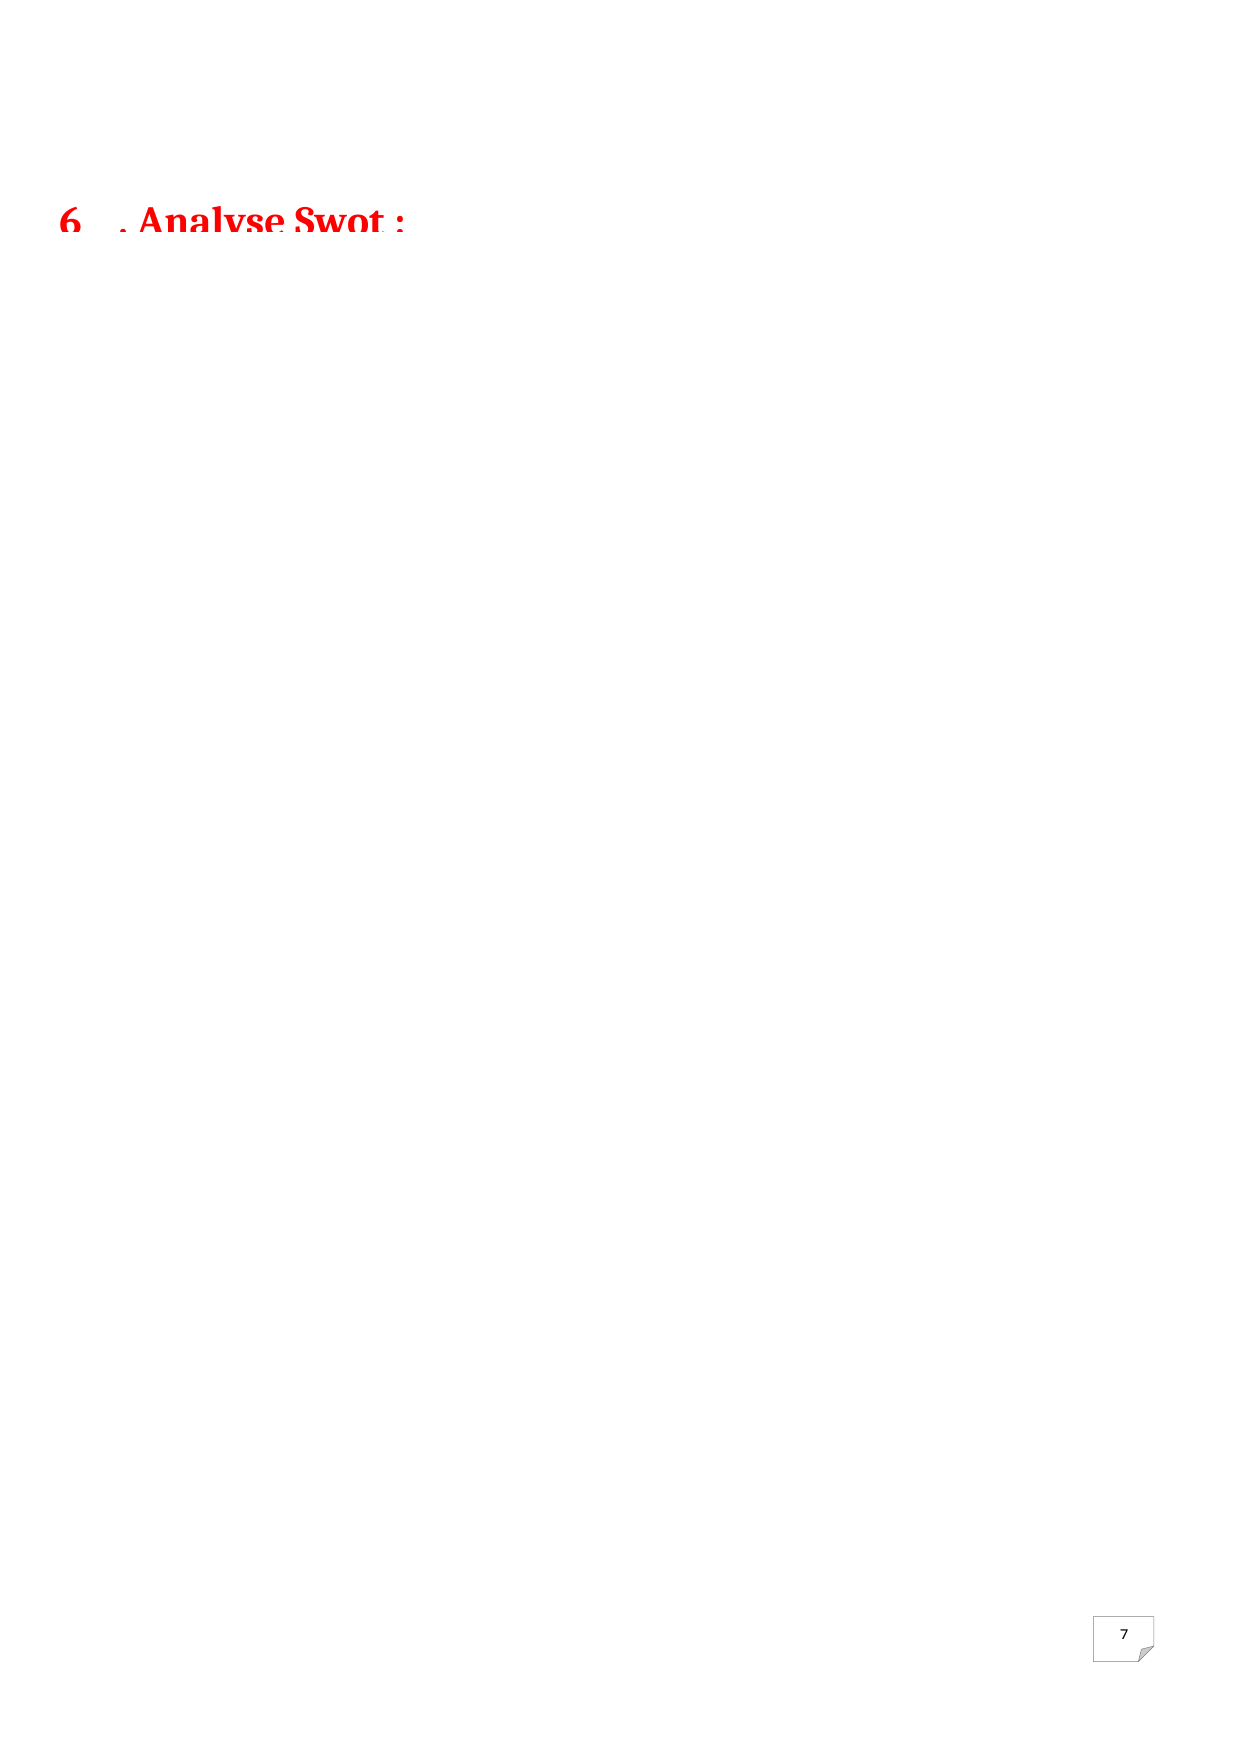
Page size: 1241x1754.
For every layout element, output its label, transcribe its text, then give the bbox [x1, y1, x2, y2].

subtitle 6 . Analyse Swot : [59, 198, 1092, 232]
